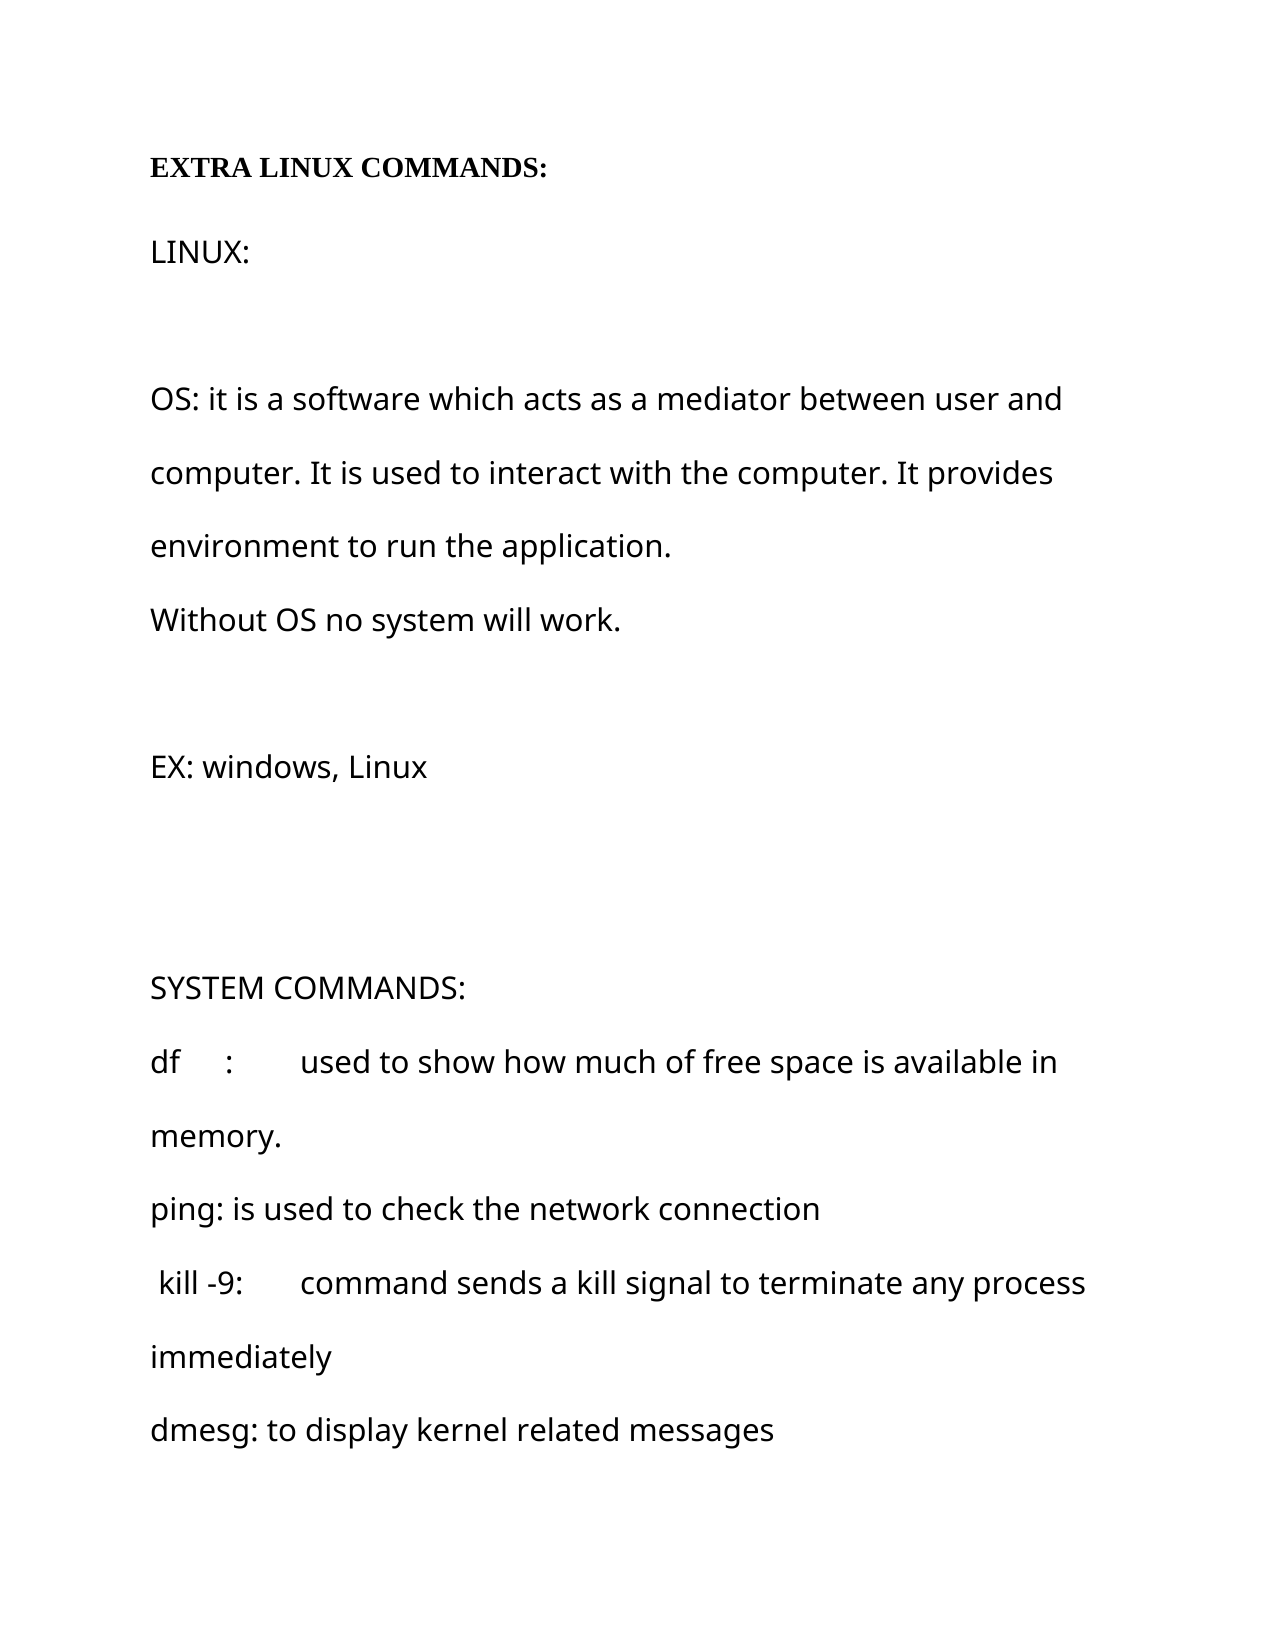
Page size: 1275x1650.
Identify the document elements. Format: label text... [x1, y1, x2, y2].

text ping: is used to check the network connection [150, 1174, 1125, 1238]
text LINUX: [150, 217, 1125, 281]
text kill -9: command sends a kill signal to terminate any process immediately [150, 1248, 1125, 1386]
text OS: it is a software which acts as a mediator between user and computer. It is used to interact with the computer. It provides environment to run the application. [150, 364, 1125, 576]
text EXTRA LINUX COMMANDS: [150, 150, 1125, 183]
text Without OS no system will work. [150, 585, 1125, 649]
text EX: windows, Linux [150, 733, 1125, 797]
text SYSTEM COMMANDS: [150, 953, 1125, 1018]
text dmesg: to display kernel related messages [150, 1395, 1125, 1459]
text df : used to show how much of free space is available in memory. [150, 1027, 1125, 1165]
